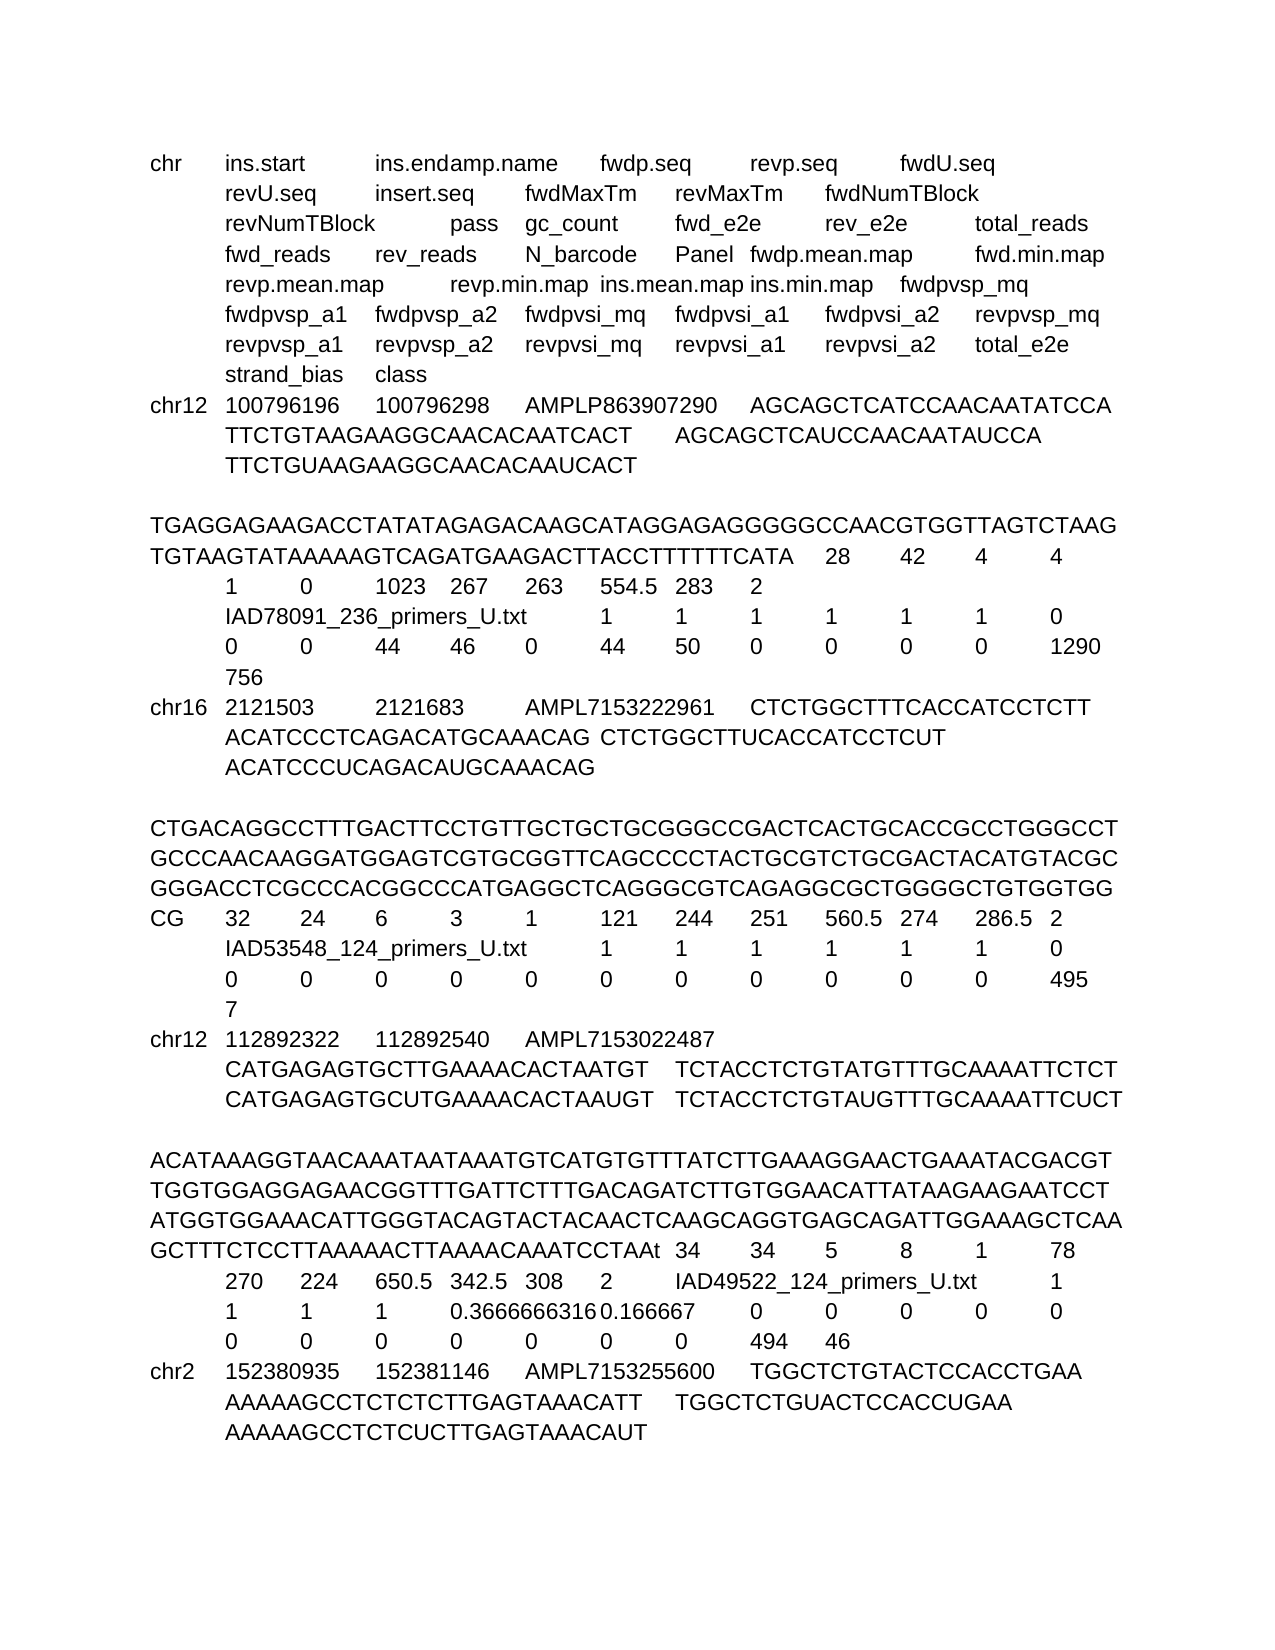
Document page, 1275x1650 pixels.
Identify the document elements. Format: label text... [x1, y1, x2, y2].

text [150, 1358, 1125, 1475]
text chr16 2121503 2121683 AMPL7153222961 CTCTGGCTTTCACCATCCTCTT ACATCCCTCAGACATGCAAACAG CTCTGGCTTUCACCATCCTCUT ACATCCCUCAGACAUGCAAACAG CTGACAGGCCTTTGACTTCCTGTTGCTGCTGCGGGCCGACTCACTGCACCGCCTGGGCCTGCCCAACAAGGATGGAGTCGTGCGGTTCAGCCCCTACTGCGTCTGCGACTACATGTACGCGGGACCTCGCCCACGGCCCATGAGGCTCAGGGCGTCAGAGGCGCTGGGGCTGTGGTGGCG 32 24 6 3 1 121 244 251 560.5 274 286.5 2 IAD53548_124_primers_U.txt 1 1 1 1 1 1 0 0 0 0 0 0 0 0 0 0 0 0 495 7 [150, 694, 1125, 1022]
text chr ins.start ins.end amp.name fwdp.seq revp.seq fwdU.seq revU.seq insert.seq fwdMaxTm revMaxTm fwdNumTBlock revNumTBlock pass gc_count fwd_e2e rev_e2e total_reads fwd_reads rev_reads N_barcode Panel fwdp.mean.map fwd.min.map revp.mean.map revp.min.map ins.mean.map ins.min.map fwdpvsp_mq fwdpvsp_a1 fwdpvsp_a2 fwdpvsi_mq fwdpvsi_a1 fwdpvsi_a2 revpvsp_mq revpvsp_a1 revpvsp_a2 revpvsi_mq revpvsi_a1 revpvsi_a2 total_e2e strand_bias class [150, 150, 1125, 388]
text chr12 112892322 112892540 AMPL7153022487 CATGAGAGTGCTTGAAAACACTAATGT TCTACCTCTGTATGTTTGCAAAATTCTCT CATGAGAGTGCUTGAAAACACTAAUGT TCTACCTCTGTAUGTTTGCAAAATTCUCT ACATAAAGGTAACAAATAATAAATGTCATGTGTTTATCTTGAAAGGAACTGAAATACGACGTTGGTGGAGGAGAACGGTTTGATTCTTTGACAGATCTTGTGGAACATTATAAGAAGAATCCTATGGTGGAAACATTGGGTACAGTACTACAACTCAAGCAGGTGAGCAGATTGGAAAGCTCAAGCTTTCTCCTTAAAAACTTAAAACAAATCCTAAt 34 34 5 8 1 78 270 224 650.5 342.5 308 2 IAD49522_124_primers_U.txt 1 1 1 1 0.3666666316 0.166667 0 0 0 0 0 0 0 0 0 0 0 0 494 46 [150, 1026, 1125, 1354]
text chr12 100796196 100796298 AMPLP863907290 AGCAGCTCATCCAACAATATCCA TTCTGTAAGAAGGCAACACAATCACT AGCAGCTCAUCCAACAATAUCCA TTCTGUAAGAAGGCAACACAAUCACT TGAGGAGAAGACCTATATAGAGACAAGCATAGGAGAGGGGGCCAACGTGGTTAGTCTAAGTGTAAGTATAAAAAGTCAGATGAAGACTTACCTTTTTTCATA 28 42 4 4 1 0 1023 267 263 554.5 283 2 IAD78091_236_primers_U.txt 1 1 1 1 1 1 0 0 0 44 46 0 44 50 0 0 0 0 1290 756 [150, 392, 1125, 690]
